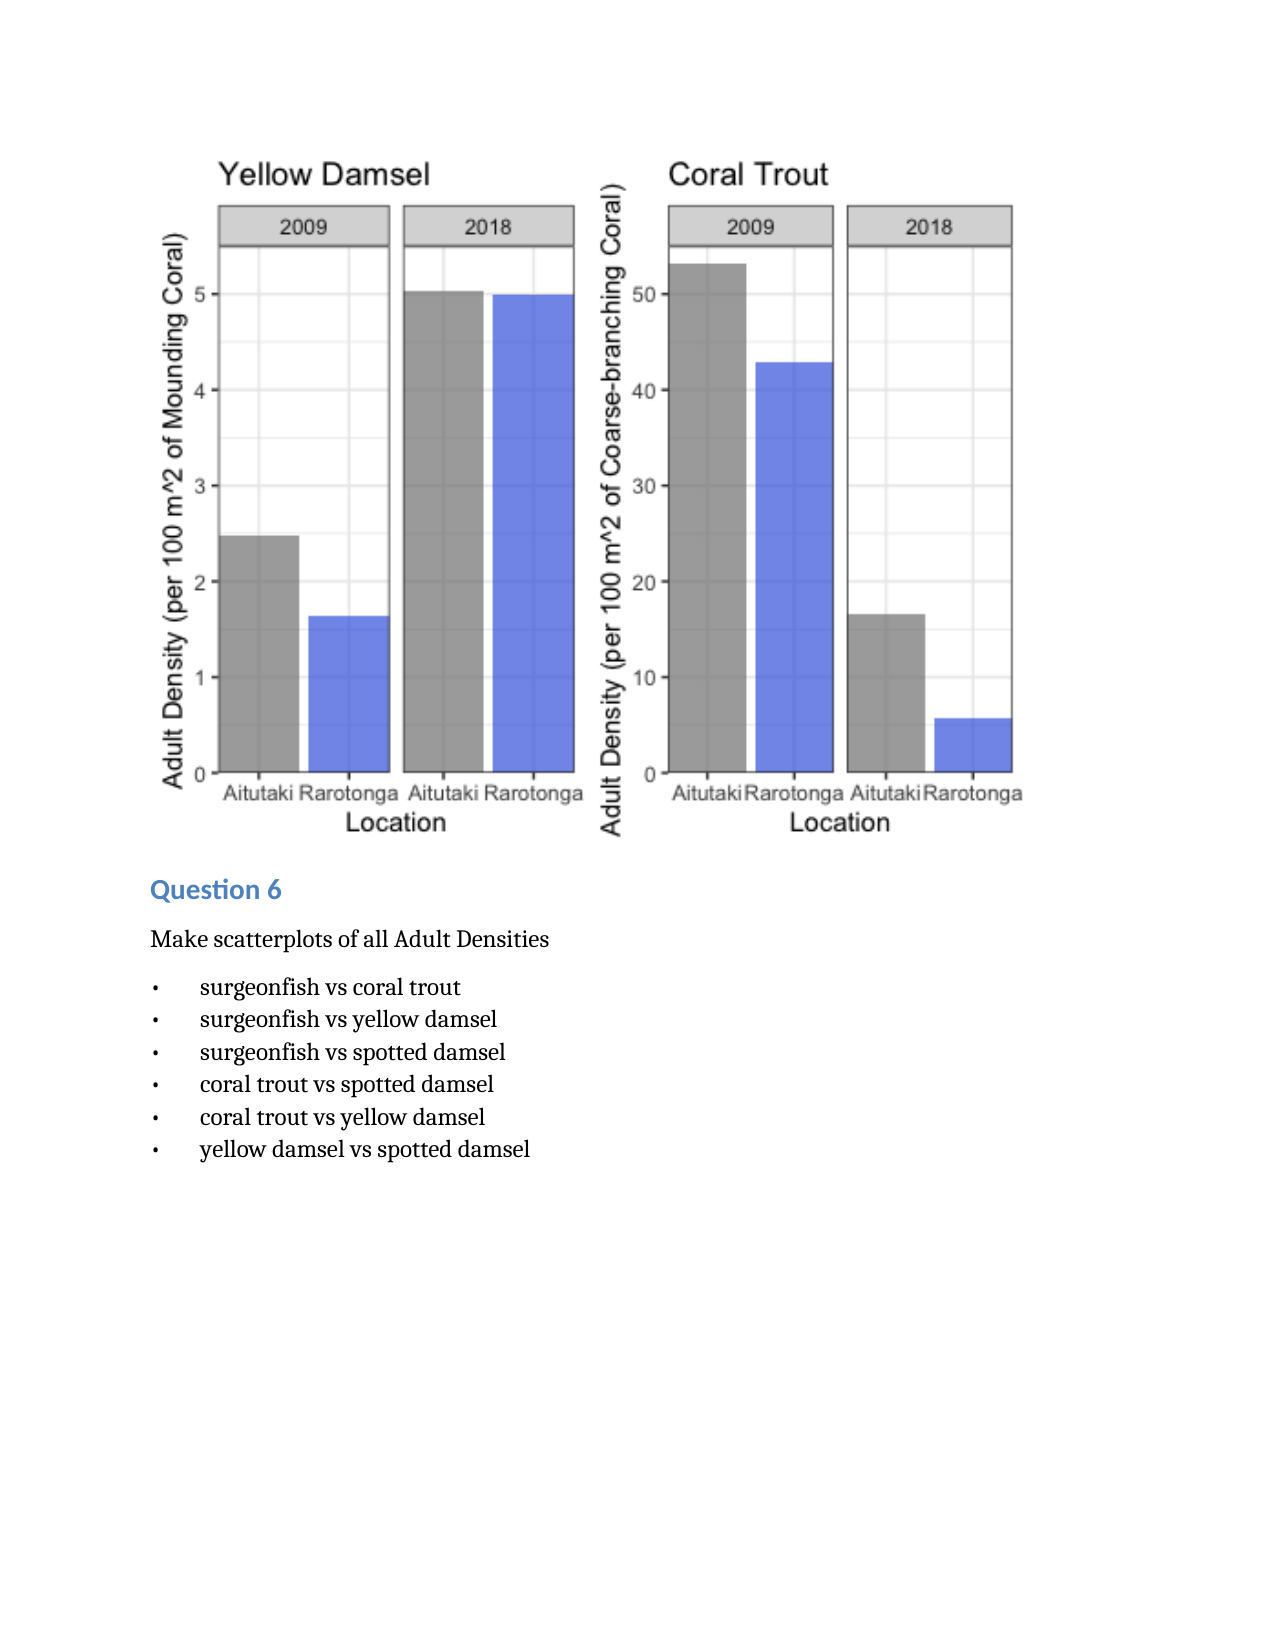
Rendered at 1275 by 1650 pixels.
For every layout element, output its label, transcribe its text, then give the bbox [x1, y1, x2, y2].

list coral trout vs spotted damsel [150, 1070, 1125, 1099]
list yellow damsel vs spotted damsel [150, 1135, 1125, 1164]
list surgeonfish vs coral trout [150, 973, 1125, 1001]
list coral trout vs yellow damsel [150, 1103, 1125, 1131]
list surgeonfish vs spotted damsel [150, 1038, 1125, 1066]
subtitle Question 6 [150, 871, 1125, 906]
text Make scatterplots of all Adult Densities [150, 925, 1125, 954]
picture [150, 150, 1025, 850]
list surgeonfish vs yellow damsel [150, 1005, 1125, 1034]
